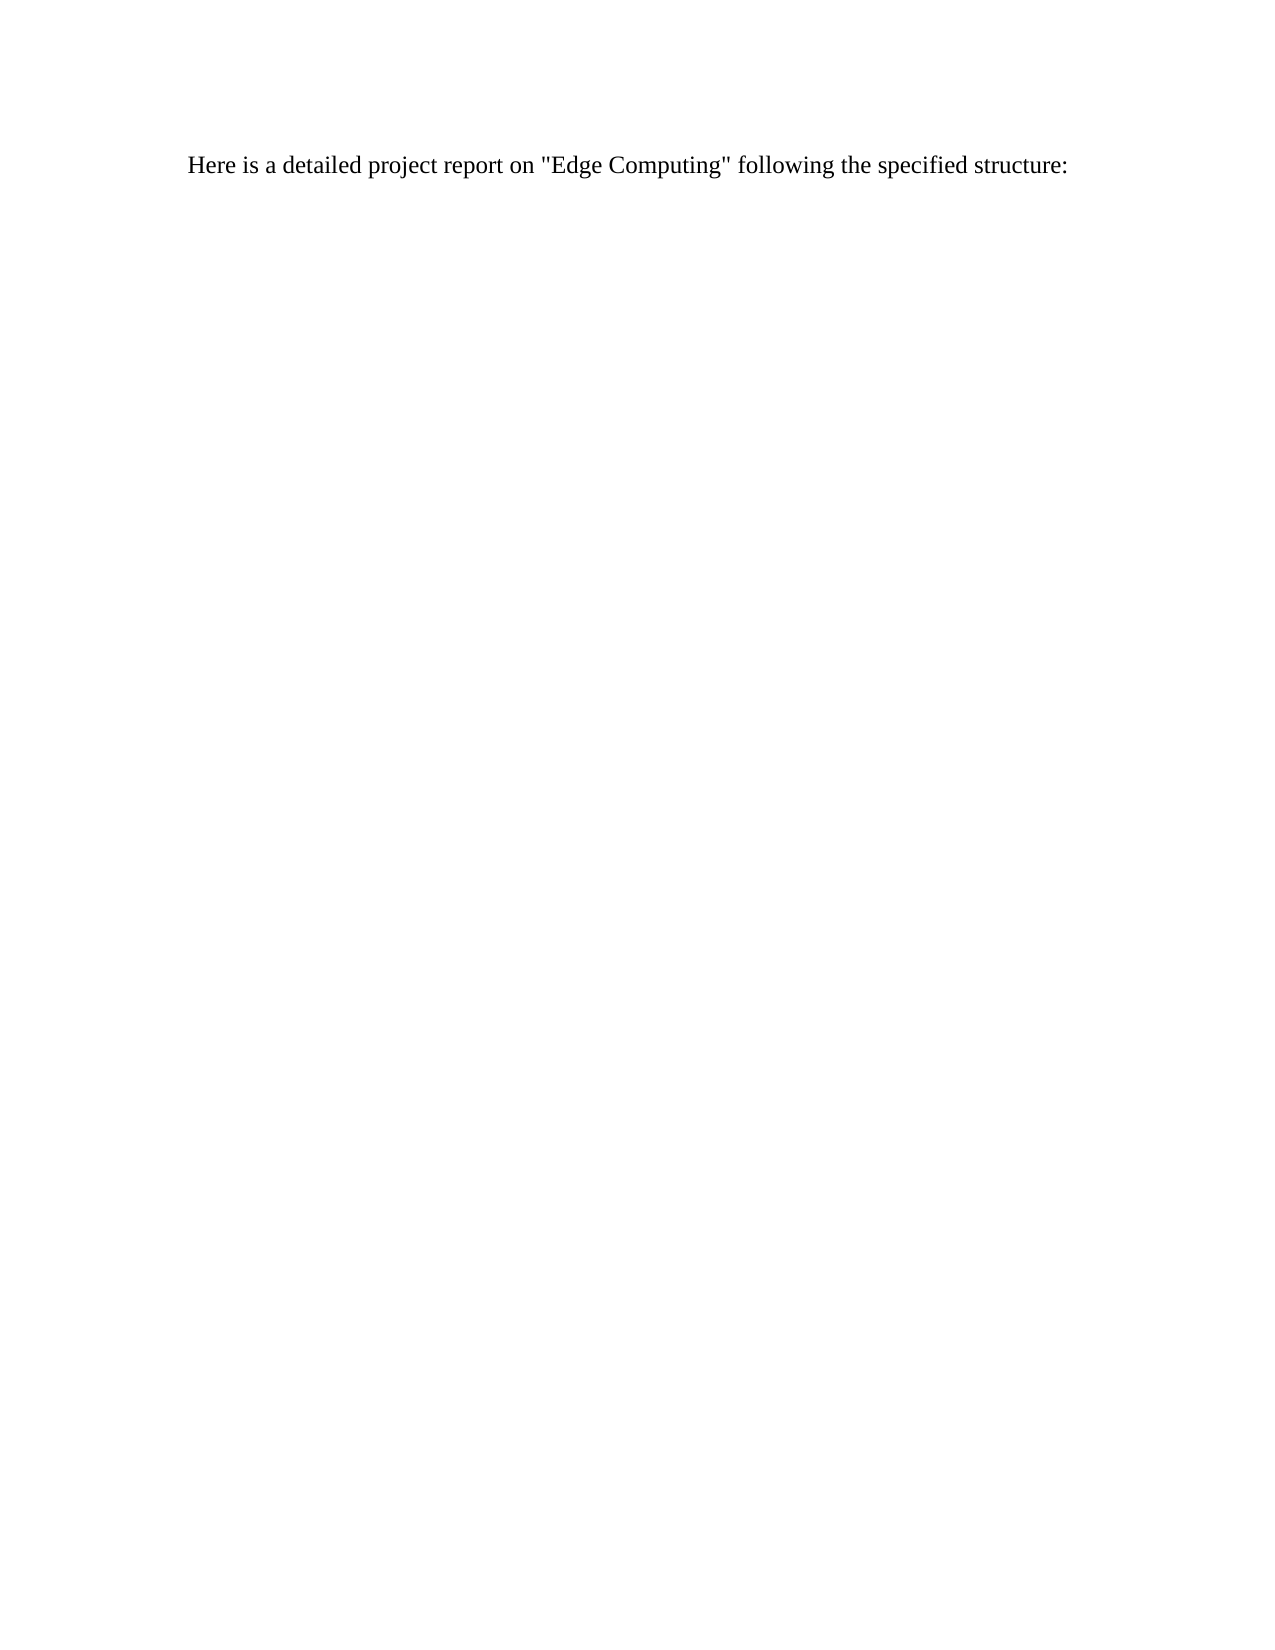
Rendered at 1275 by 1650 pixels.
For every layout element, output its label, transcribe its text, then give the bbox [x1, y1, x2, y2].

text Here is a detailed project report on "Edge Computing" following the specified structure: [187, 150, 1087, 179]
